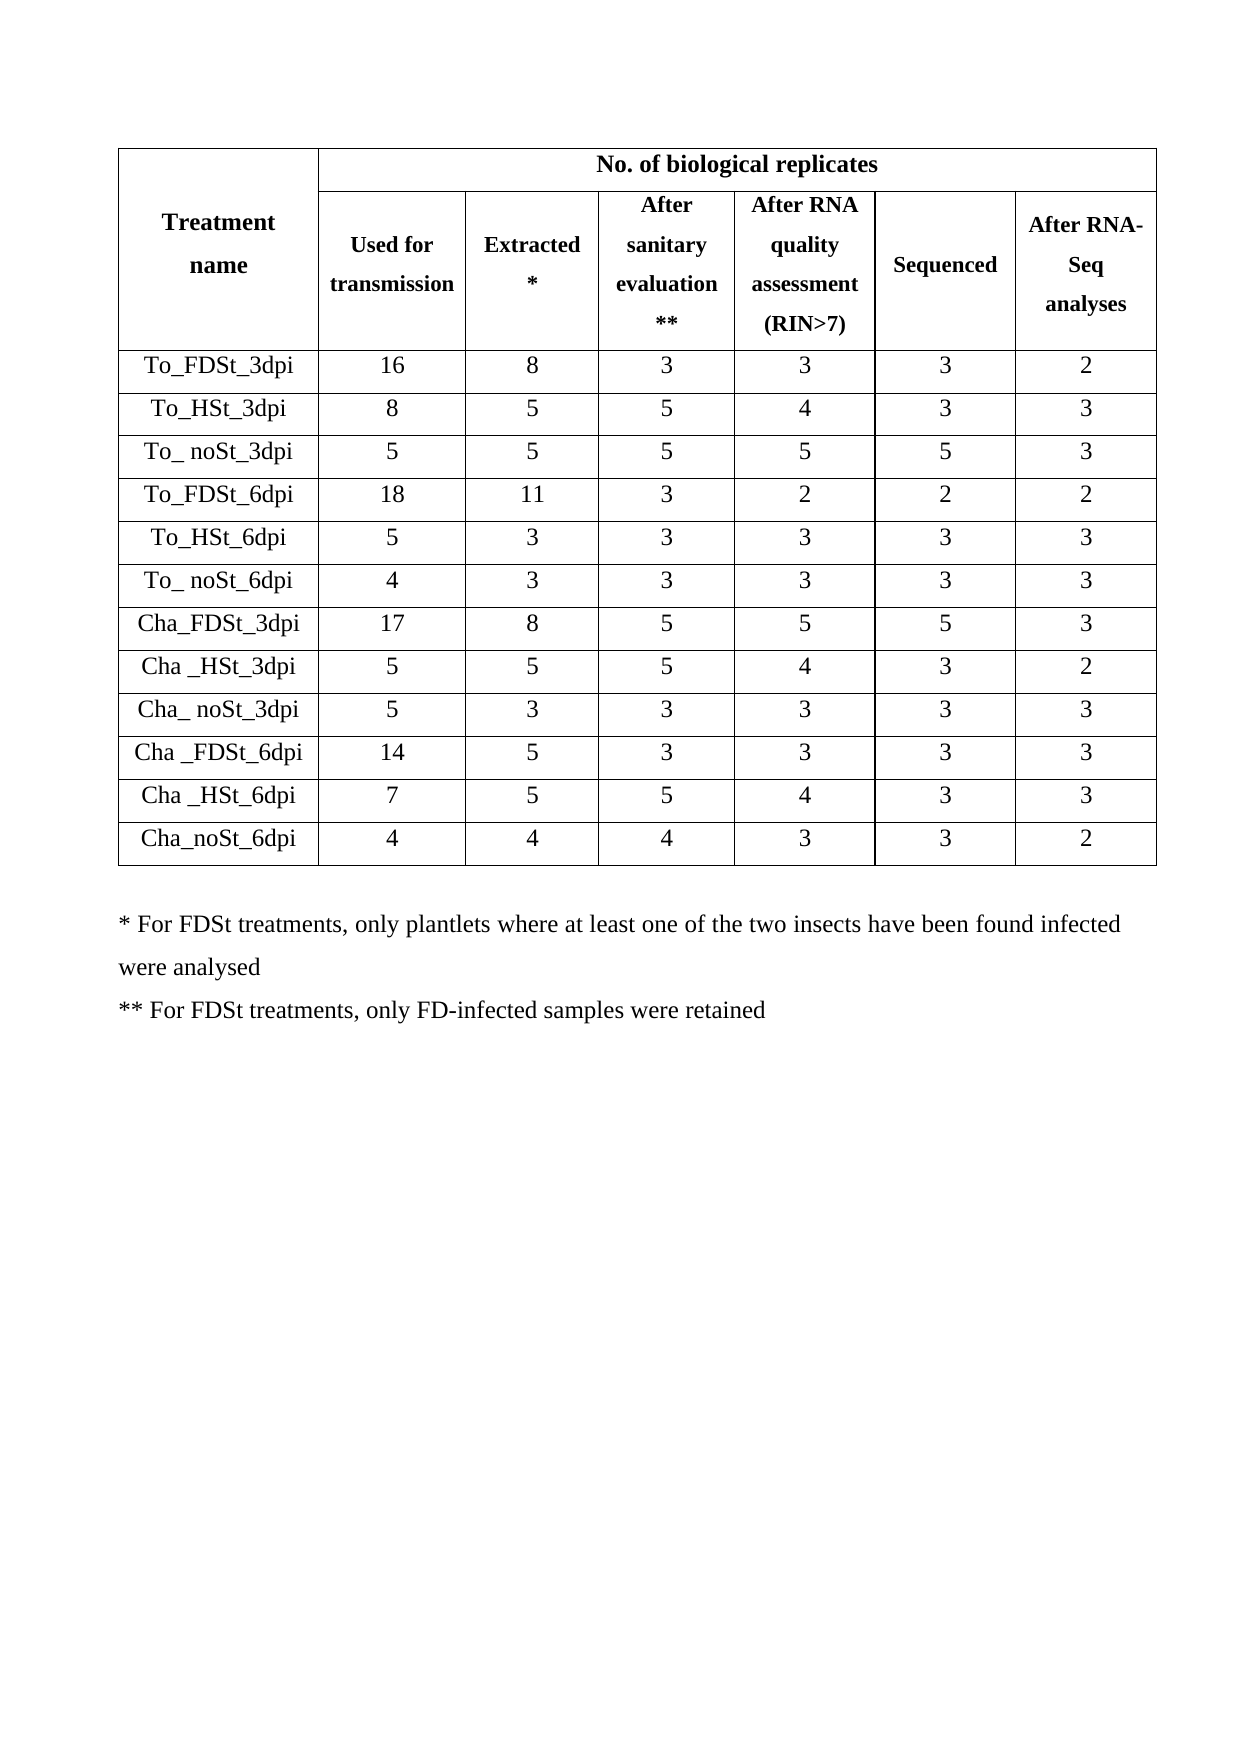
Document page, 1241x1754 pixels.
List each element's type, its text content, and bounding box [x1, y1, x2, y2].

table_cell 5 [735, 436, 874, 478]
table_cell 3 [735, 565, 874, 607]
table_cell 8 [466, 608, 598, 650]
table_cell 5 [599, 436, 734, 478]
table_cell To_ noSt_3dpi [119, 436, 318, 478]
table_cell 5 [319, 522, 465, 564]
table_cell 3 [599, 522, 734, 564]
table_cell 5 [466, 737, 598, 779]
table_cell Cha_FDSt_3dpi [119, 608, 318, 650]
table_cell 4 [319, 823, 465, 864]
table_cell 3 [876, 351, 1015, 392]
table_cell After RNA-Seq analyses [1016, 192, 1156, 349]
table_cell 5 [876, 436, 1015, 478]
table_cell 3 [1016, 694, 1156, 736]
table_cell Sequenced [876, 192, 1015, 349]
table_cell 3 [876, 737, 1015, 779]
table_cell 3 [876, 823, 1015, 864]
table_cell Used for transmission [319, 192, 465, 349]
table_cell 3 [599, 351, 734, 392]
table_cell 3 [599, 694, 734, 736]
table_cell 3 [1016, 394, 1156, 435]
table_cell 3 [599, 479, 734, 521]
table_cell To_HSt_6dpi [119, 522, 318, 564]
table_cell 3 [735, 351, 874, 392]
table_cell 5 [466, 394, 598, 435]
table_cell Cha _HSt_6dpi [119, 780, 318, 822]
table_cell 16 [319, 351, 465, 392]
table_cell 3 [1016, 436, 1156, 478]
table_cell 3 [876, 651, 1015, 693]
table_cell 3 [599, 565, 734, 607]
table_cell To_ noSt_6dpi [119, 565, 318, 607]
table_cell Cha _HSt_3dpi [119, 651, 318, 693]
table_cell 4 [466, 823, 598, 864]
table_cell 3 [466, 565, 598, 607]
table_cell 4 [599, 823, 734, 864]
table_cell 3 [876, 394, 1015, 435]
table_cell 2 [735, 479, 874, 521]
table_cell 5 [319, 651, 465, 693]
table_cell 2 [1016, 351, 1156, 392]
table_cell 3 [735, 694, 874, 736]
table_cell 4 [735, 394, 874, 435]
table_cell 5 [466, 780, 598, 822]
table_cell Cha _FDSt_6dpi [119, 737, 318, 779]
table_cell 2 [1016, 823, 1156, 864]
table_cell Cha_ noSt_3dpi [119, 694, 318, 736]
text * For FDSt treatments, only plantlets where at least one of the two insects have been found infected were analysed [118, 909, 1122, 981]
table_cell 5 [735, 608, 874, 650]
table_cell 5 [466, 436, 598, 478]
table_cell 17 [319, 608, 465, 650]
table_cell 3 [876, 522, 1015, 564]
table_header Treatment name [119, 149, 318, 349]
table_cell To_FDSt_3dpi [119, 351, 318, 392]
table_cell 8 [466, 351, 598, 392]
table_cell 3 [466, 694, 598, 736]
table_cell 2 [876, 479, 1015, 521]
table_cell 3 [1016, 522, 1156, 564]
table_cell 5 [599, 608, 734, 650]
table_cell 3 [876, 780, 1015, 822]
table_cell Extracted * [466, 192, 598, 349]
table_cell 3 [735, 823, 874, 864]
text ** For FDSt treatments, only FD-infected samples were retained [118, 995, 1122, 1024]
table_cell 7 [319, 780, 465, 822]
table_cell 4 [735, 651, 874, 693]
table_cell 5 [319, 694, 465, 736]
table_cell 5 [599, 780, 734, 822]
table_header No. of biological replicates [319, 149, 1156, 191]
table_cell 3 [1016, 565, 1156, 607]
table_cell After RNA quality assessment (RIN>7) [735, 192, 874, 349]
table_cell To_FDSt_6dpi [119, 479, 318, 521]
table_cell 18 [319, 479, 465, 521]
table_cell 3 [876, 565, 1015, 607]
table_cell 3 [599, 737, 734, 779]
table_cell 2 [1016, 479, 1156, 521]
table_cell To_HSt_3dpi [119, 394, 318, 435]
table_cell 3 [1016, 737, 1156, 779]
table_cell 3 [735, 522, 874, 564]
table_cell 3 [466, 522, 598, 564]
table_cell 3 [876, 694, 1015, 736]
table_cell After sanitary evaluation ** [599, 192, 734, 349]
table_cell 5 [599, 394, 734, 435]
table_cell 5 [876, 608, 1015, 650]
table_cell 3 [1016, 780, 1156, 822]
table_cell 5 [466, 651, 598, 693]
table_cell 5 [319, 436, 465, 478]
table_cell 4 [735, 780, 874, 822]
table_cell 8 [319, 394, 465, 435]
table_cell 5 [599, 651, 734, 693]
table_cell 11 [466, 479, 598, 521]
table_cell 4 [319, 565, 465, 607]
table_cell 3 [1016, 608, 1156, 650]
table_cell 3 [735, 737, 874, 779]
table_cell 14 [319, 737, 465, 779]
table_cell Cha_noSt_6dpi [119, 823, 318, 864]
table_cell 2 [1016, 651, 1156, 693]
